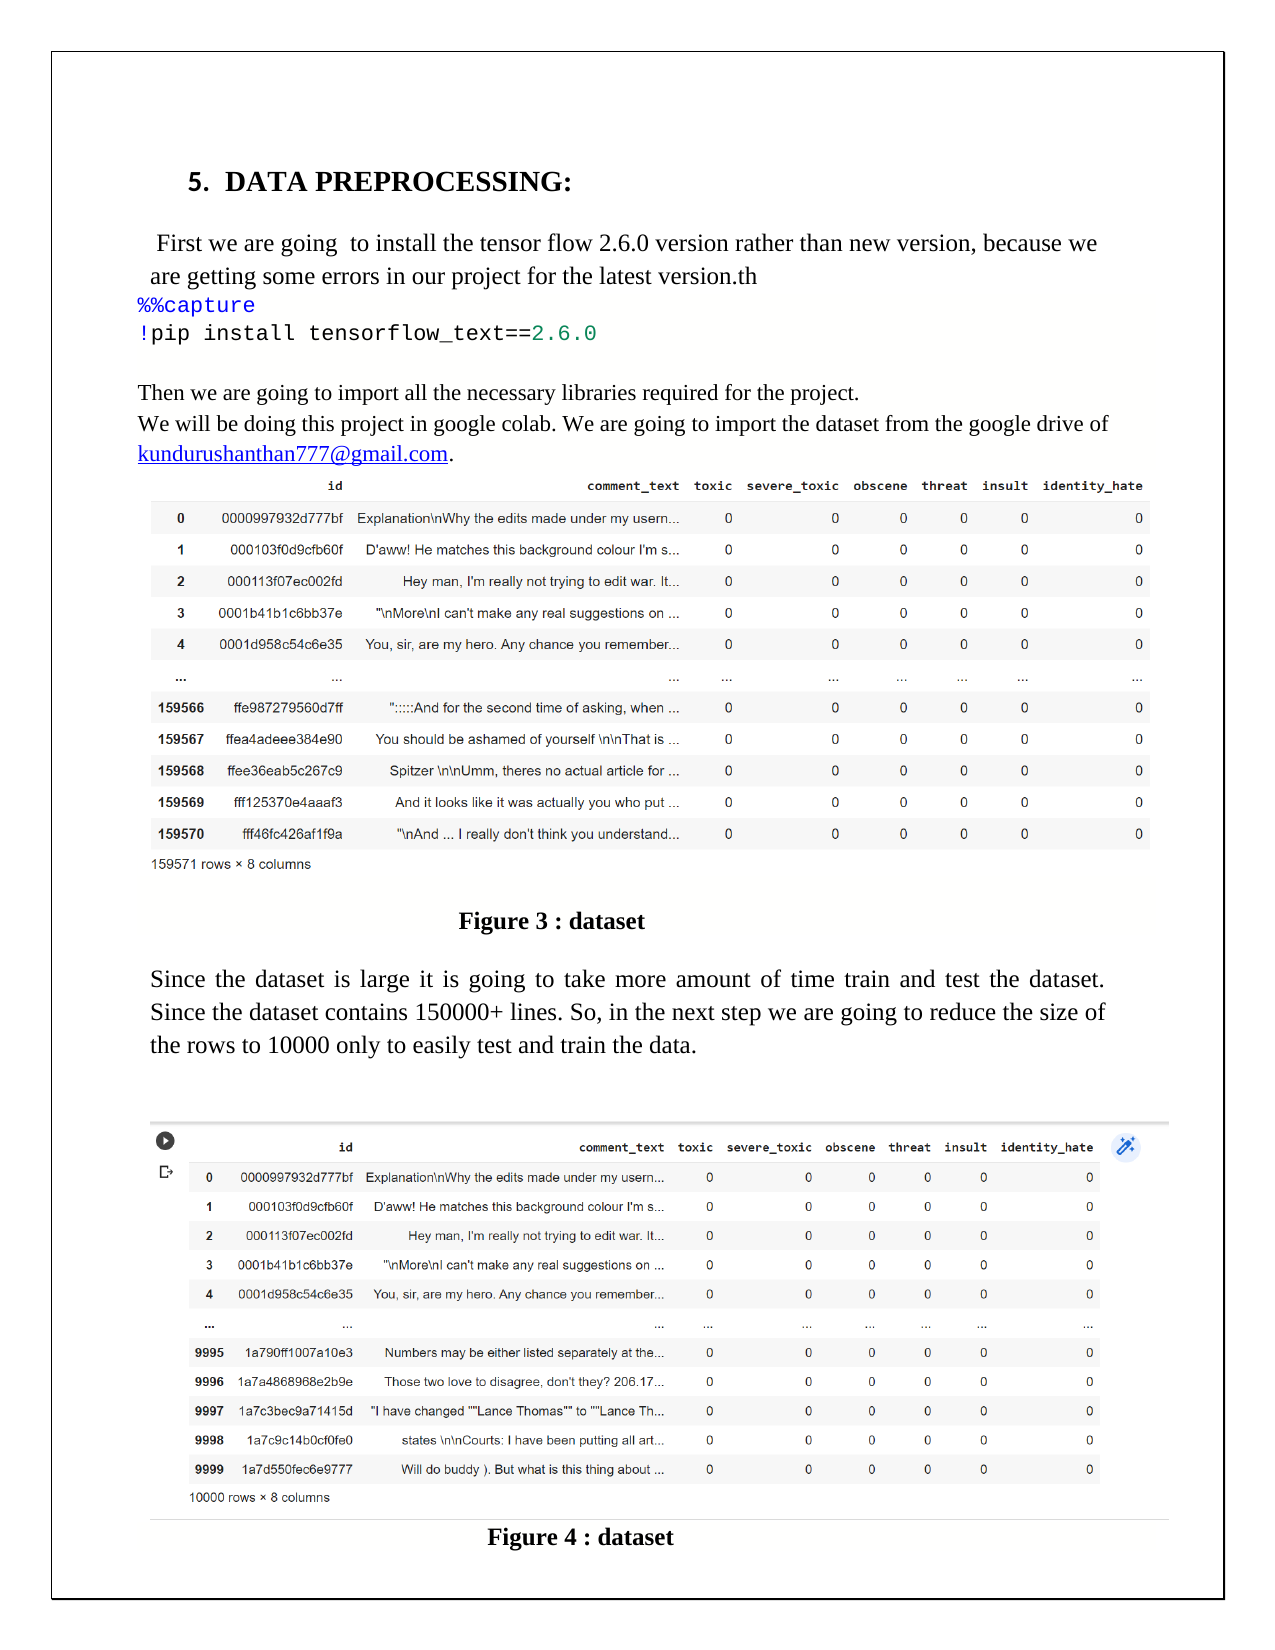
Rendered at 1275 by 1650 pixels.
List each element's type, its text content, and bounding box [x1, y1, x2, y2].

picture [137, 470, 1157, 876]
text %%capture [137, 294, 1156, 319]
text We will be doing this project in google colab. We are going to import the dataset from the google drive of kundurushanthan777@gmail.com. [137, 409, 1156, 466]
text !pip install tensorflow_text==2.6.0 [137, 322, 1156, 347]
text Figure 3 : dataset [137, 905, 1156, 935]
text First we are going to install the tensor flow 2.6.0 version rather than new version, because we are getting some errors in our project for the latest version.th [150, 228, 1107, 290]
subtitle DATA PREPROCESSING: [187, 163, 1156, 199]
text Since the dataset is large it is going to take more amount of time train and test the dataset. Since the dataset contains 150000+ lines. So, in the next step we are going to reduce the size of the rows to 10000 only to easily test and train the data. [150, 964, 1107, 1058]
text Figure 4 : dataset [137, 1522, 1156, 1551]
picture [150, 1120, 1169, 1522]
text Then we are going to import all the necessary libraries required for the project. [137, 379, 1156, 406]
